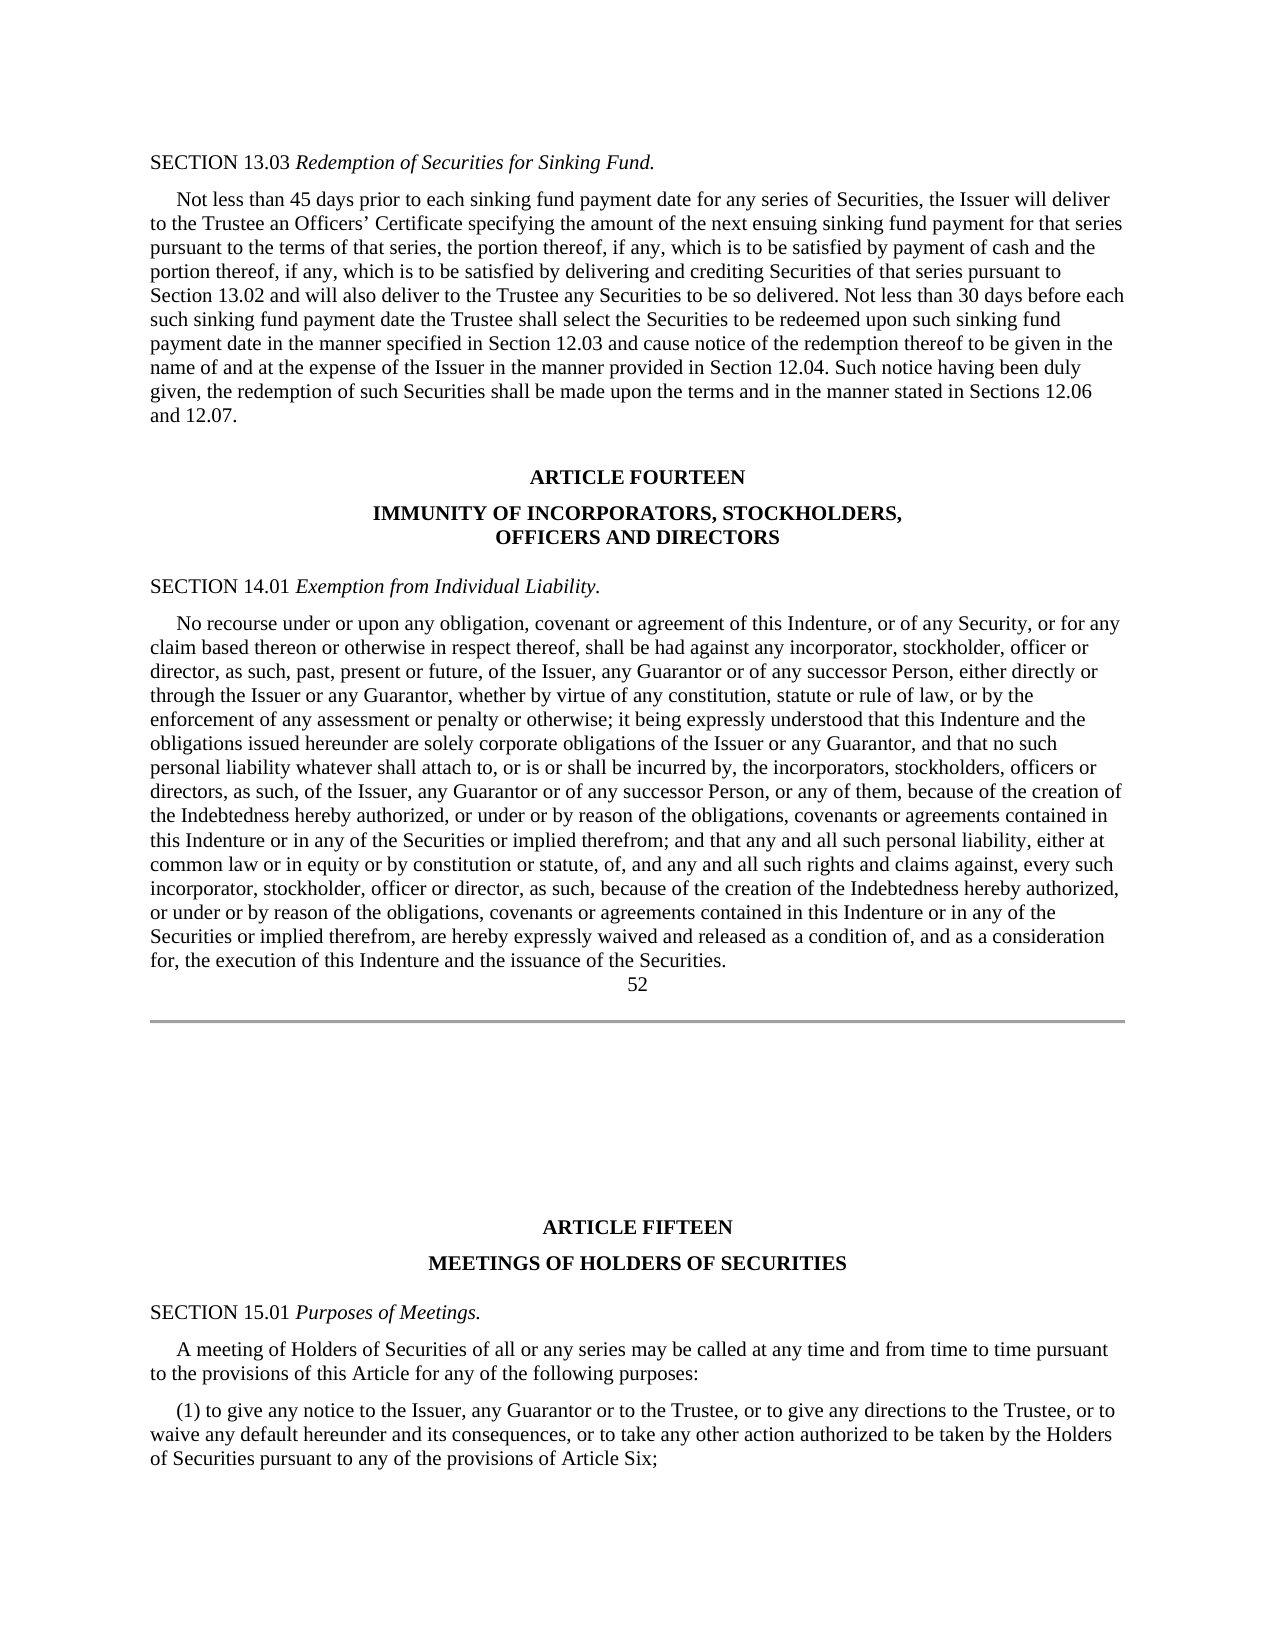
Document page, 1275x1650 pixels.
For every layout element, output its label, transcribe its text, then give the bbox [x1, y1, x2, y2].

text SECTION 14.01 Exemption from Individual Liability. [150, 574, 1125, 598]
text SECTION 13.03 Redemption of Securities for Sinking Fund. [150, 150, 1125, 174]
text OFFICERS AND DIRECTORS [150, 525, 1125, 549]
text No recourse under or upon any obligation, covenant or agreement of this Indenture, or of any Security, or for any claim based thereon or otherwise in respect thereof, shall be had against any incorporator, stockholder, officer or director, as such, past, present or future, of the Issuer, any Guarantor or of any successor Person, either directly or through the Issuer or any Guarantor, whether by virtue of any constitution, statute or rule of law, or by the enforcement of any assessment or penalty or otherwise; it being expressly understood that this Indenture and the obligations issued hereunder are solely corporate obligations of the Issuer or any Guarantor, and that no such personal liability whatever shall attach to, or is or shall be incurred by, the incorporators, stockholders, officers or directors, as such, of the Issuer, any Guarantor or of any successor Person, or any of them, because of the creation of the Indebtedness hereby authorized, or under or by reason of the obligations, covenants or agreements contained in this Indenture or in any of the Securities or implied therefrom; and that any and all such personal liability, either at common law or in equity or by constitution or statute, of, and any and all such rights and claims against, every such incorporator, stockholder, officer or director, as such, because of the creation of the Indebtedness hereby authorized, or under or by reason of the obligations, covenants or agreements contained in this Indenture or in any of the Securities or implied therefrom, are hereby expressly waived and released as a condition of, and as a consideration for, the execution of this Indenture and the issuance of the Securities. [150, 611, 1125, 972]
text SECTION 15.01 Purposes of Meetings. [150, 1300, 1125, 1324]
text A meeting of Holders of Securities of all or any series may be called at any time and from time to time pursuant to the provisions of this Article for any of the following purposes: [150, 1337, 1125, 1385]
text (1) to give any notice to the Issuer, any Guarantor or to the Trustee, or to give any directions to the Trustee, or to waive any default hereunder and its consequences, or to take any other action authorized to be taken by the Holders of Securities pursuant to any of the provisions of Article Six; [150, 1397, 1125, 1470]
text Not less than 45 days prior to each sinking fund payment date for any series of Securities, the Issuer will deliver to the Trustee an Officers’ Certificate specifying the amount of the next ensuing sinking fund payment for that series pursuant to the terms of that series, the portion thereof, if any, which is to be satisfied by payment of cash and the portion thereof, if any, which is to be satisfied by delivering and crediting Securities of that series pursuant to Section 13.02 and will also deliver to the Trustee any Securities to be so delivered. Not less than 30 days before each such sinking fund payment date the Trustee shall select the Securities to be redeemed upon such sinking fund payment date in the manner specified in Section 12.03 and cause notice of the redemption thereof to be given in the name of and at the expense of the Issuer in the manner provided in Section 12.04. Such notice having been duly given, the redemption of such Securities shall be made upon the terms and in the manner stated in Sections 12.06 and 12.07. [150, 187, 1125, 427]
text ARTICLE FIFTEEN [150, 1215, 1125, 1239]
text 52 [150, 972, 1125, 996]
text MEETINGS OF HOLDERS OF SECURITIES [150, 1251, 1125, 1275]
text IMMUNITY OF INCORPORATORS, STOCKHOLDERS, [150, 501, 1125, 525]
text ARTICLE FOURTEEN [150, 465, 1125, 489]
